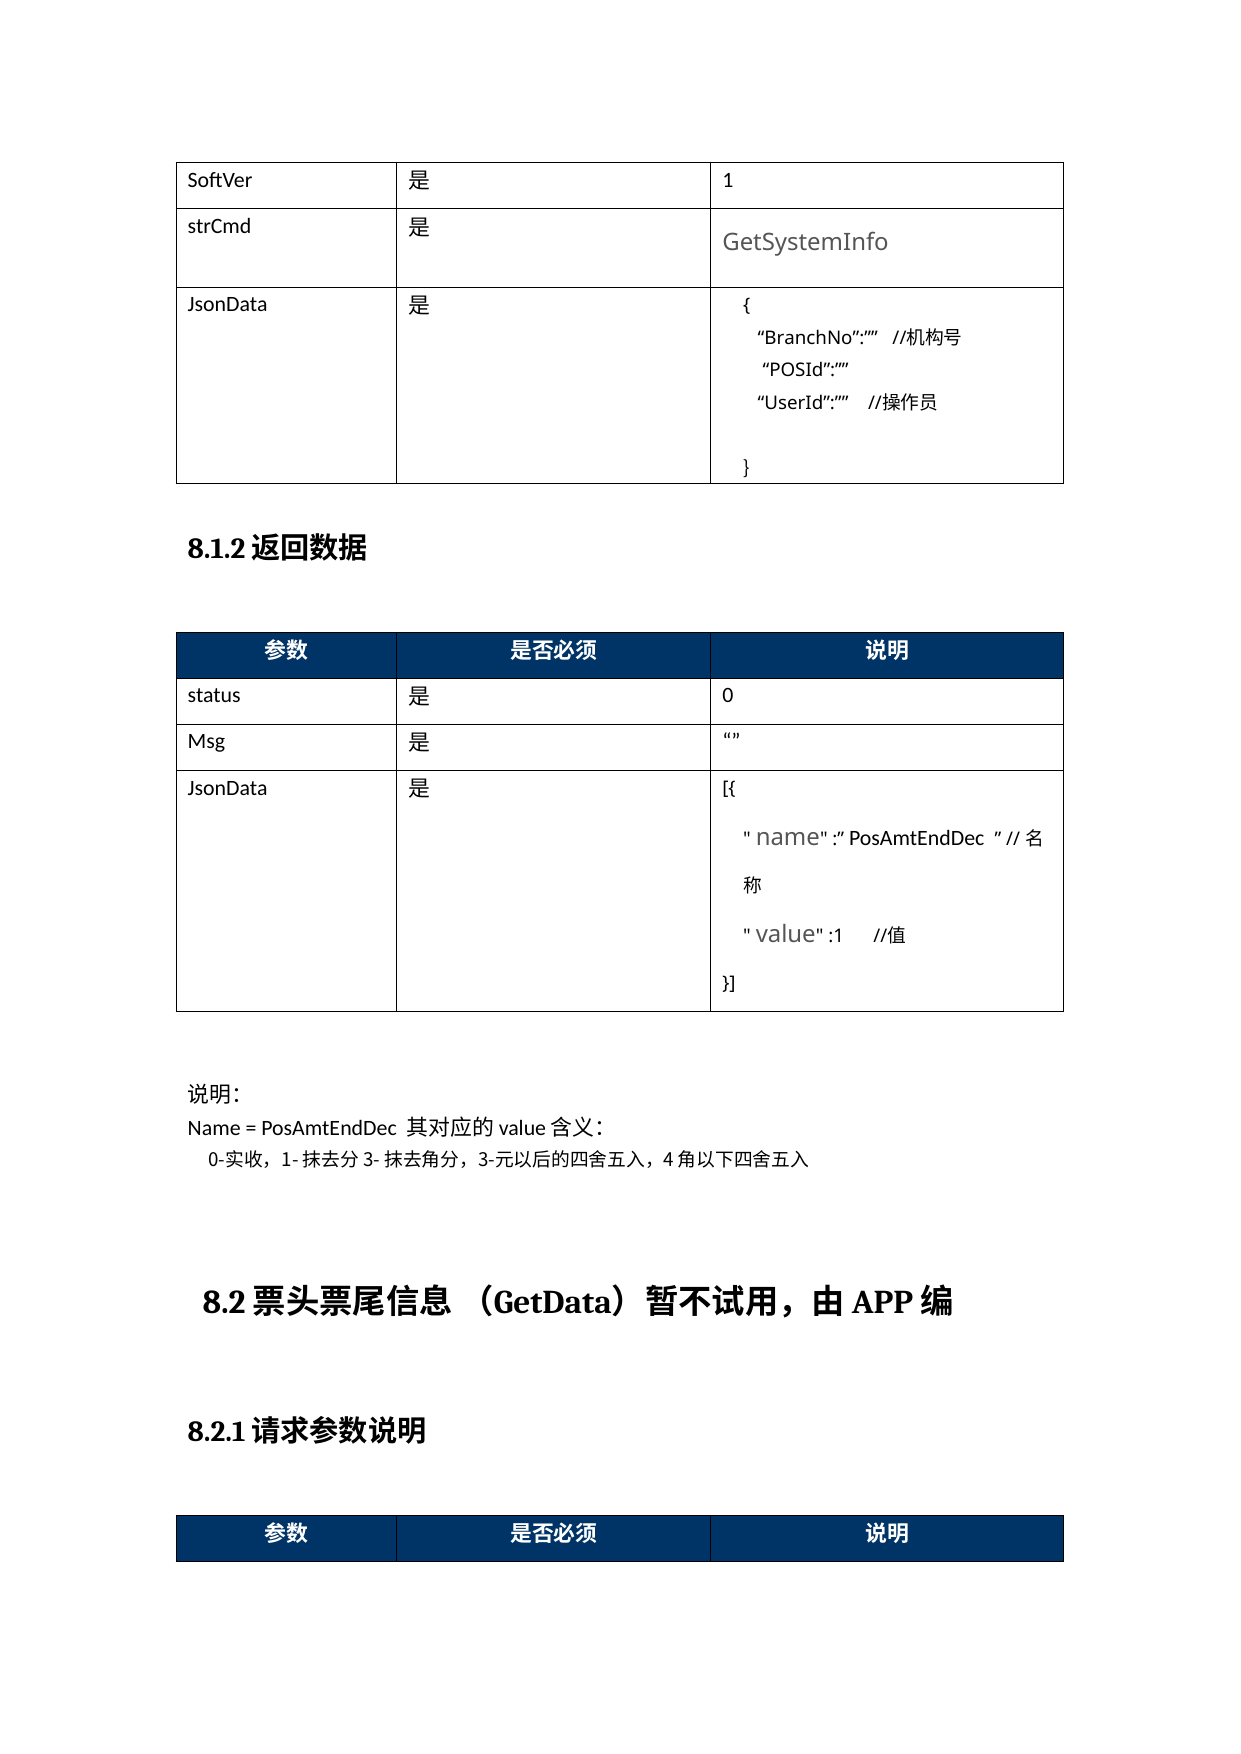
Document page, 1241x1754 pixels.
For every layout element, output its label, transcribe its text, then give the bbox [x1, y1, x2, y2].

table_cell status [177, 679, 396, 724]
table_cell 0 [711, 679, 1063, 724]
table_header 说明 [711, 633, 1063, 678]
table_header 是否必须 [397, 633, 710, 678]
table_cell 是 [397, 209, 710, 287]
table_header 是否必须 [397, 1516, 710, 1561]
table_header 参数 [177, 633, 396, 678]
subtitle 8.2 票头票尾信息 （GetData）暂不试用，由APP编 [187, 1266, 1053, 1331]
table_cell 是 [397, 771, 710, 1011]
subtitle 8.2.1请求参数说明 [187, 1396, 1053, 1461]
table_cell JsonData [177, 771, 396, 1011]
table_cell 是 [397, 725, 710, 770]
subtitle 8.1.2返回数据 [187, 513, 1053, 578]
table_cell { “BranchNo”:”” //机构号 “POSId”:”” “UserId”:”” //操作员 } [711, 288, 1063, 483]
table_cell 是 [397, 163, 710, 208]
table_cell strCmd [177, 209, 396, 287]
table_cell JsonData [177, 288, 396, 483]
table_header 说明 [711, 1516, 1063, 1561]
table_cell GetSystemInfo [711, 209, 1063, 287]
table_cell [{ " name" :” PosAmtEndDec ” // 名称 " value" :1 //值 }] [711, 771, 1063, 1011]
table_cell Msg [177, 725, 396, 770]
table_cell 是 [397, 679, 710, 724]
text 说明： [187, 1077, 1053, 1109]
table_cell “” [711, 725, 1063, 770]
table_cell SoftVer [177, 163, 396, 208]
table_cell 是 [397, 288, 710, 483]
table_header 参数 [177, 1516, 396, 1561]
text 0-实收，1- 抹去分 3- 抹去角分，3-元以后的四舍五入，4角以下四舍五入 [208, 1142, 1053, 1174]
table_cell 1 [711, 163, 1063, 208]
text Name = PosAmtEndDec 其对应的value含义： [187, 1109, 1053, 1142]
